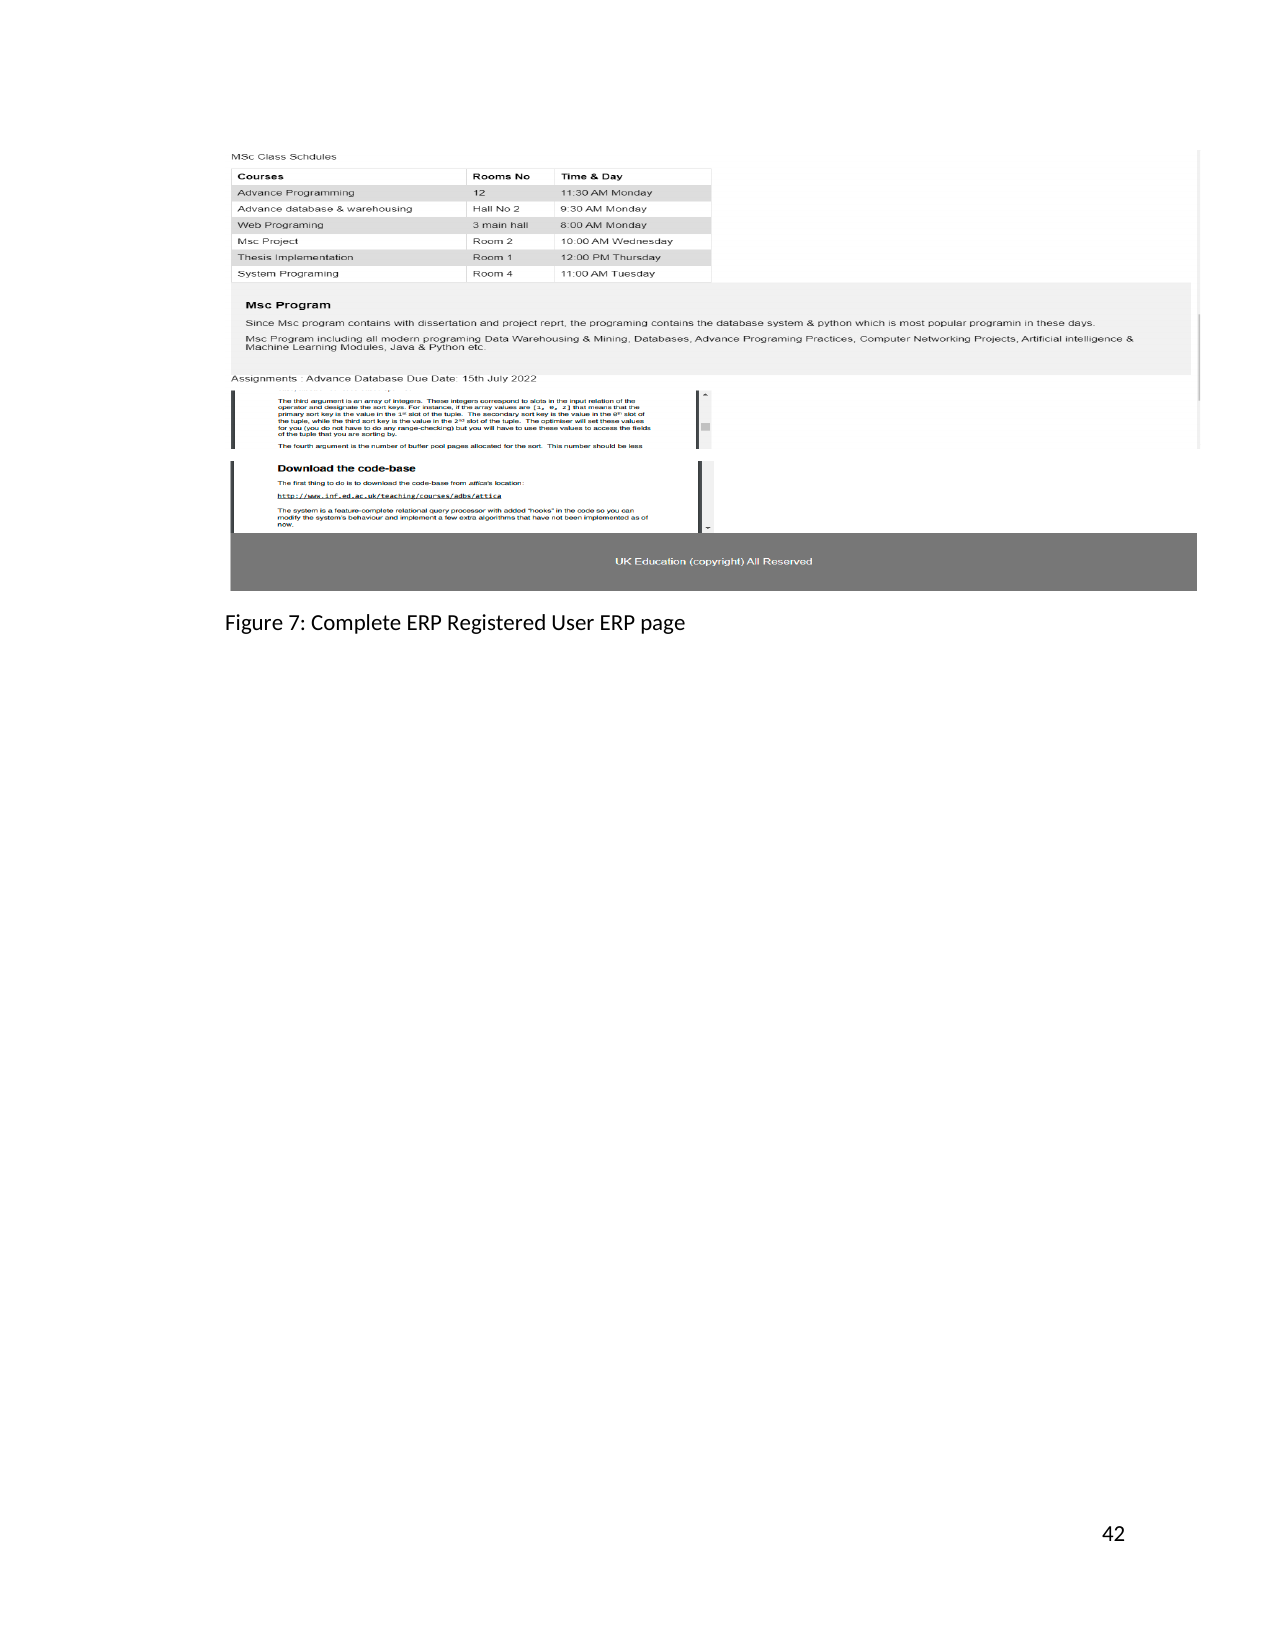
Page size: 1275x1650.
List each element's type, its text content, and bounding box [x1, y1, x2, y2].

list Figure 7: Complete ERP Registered User ERP page [225, 608, 1125, 636]
picture [225, 150, 1200, 449]
picture [225, 461, 1200, 594]
